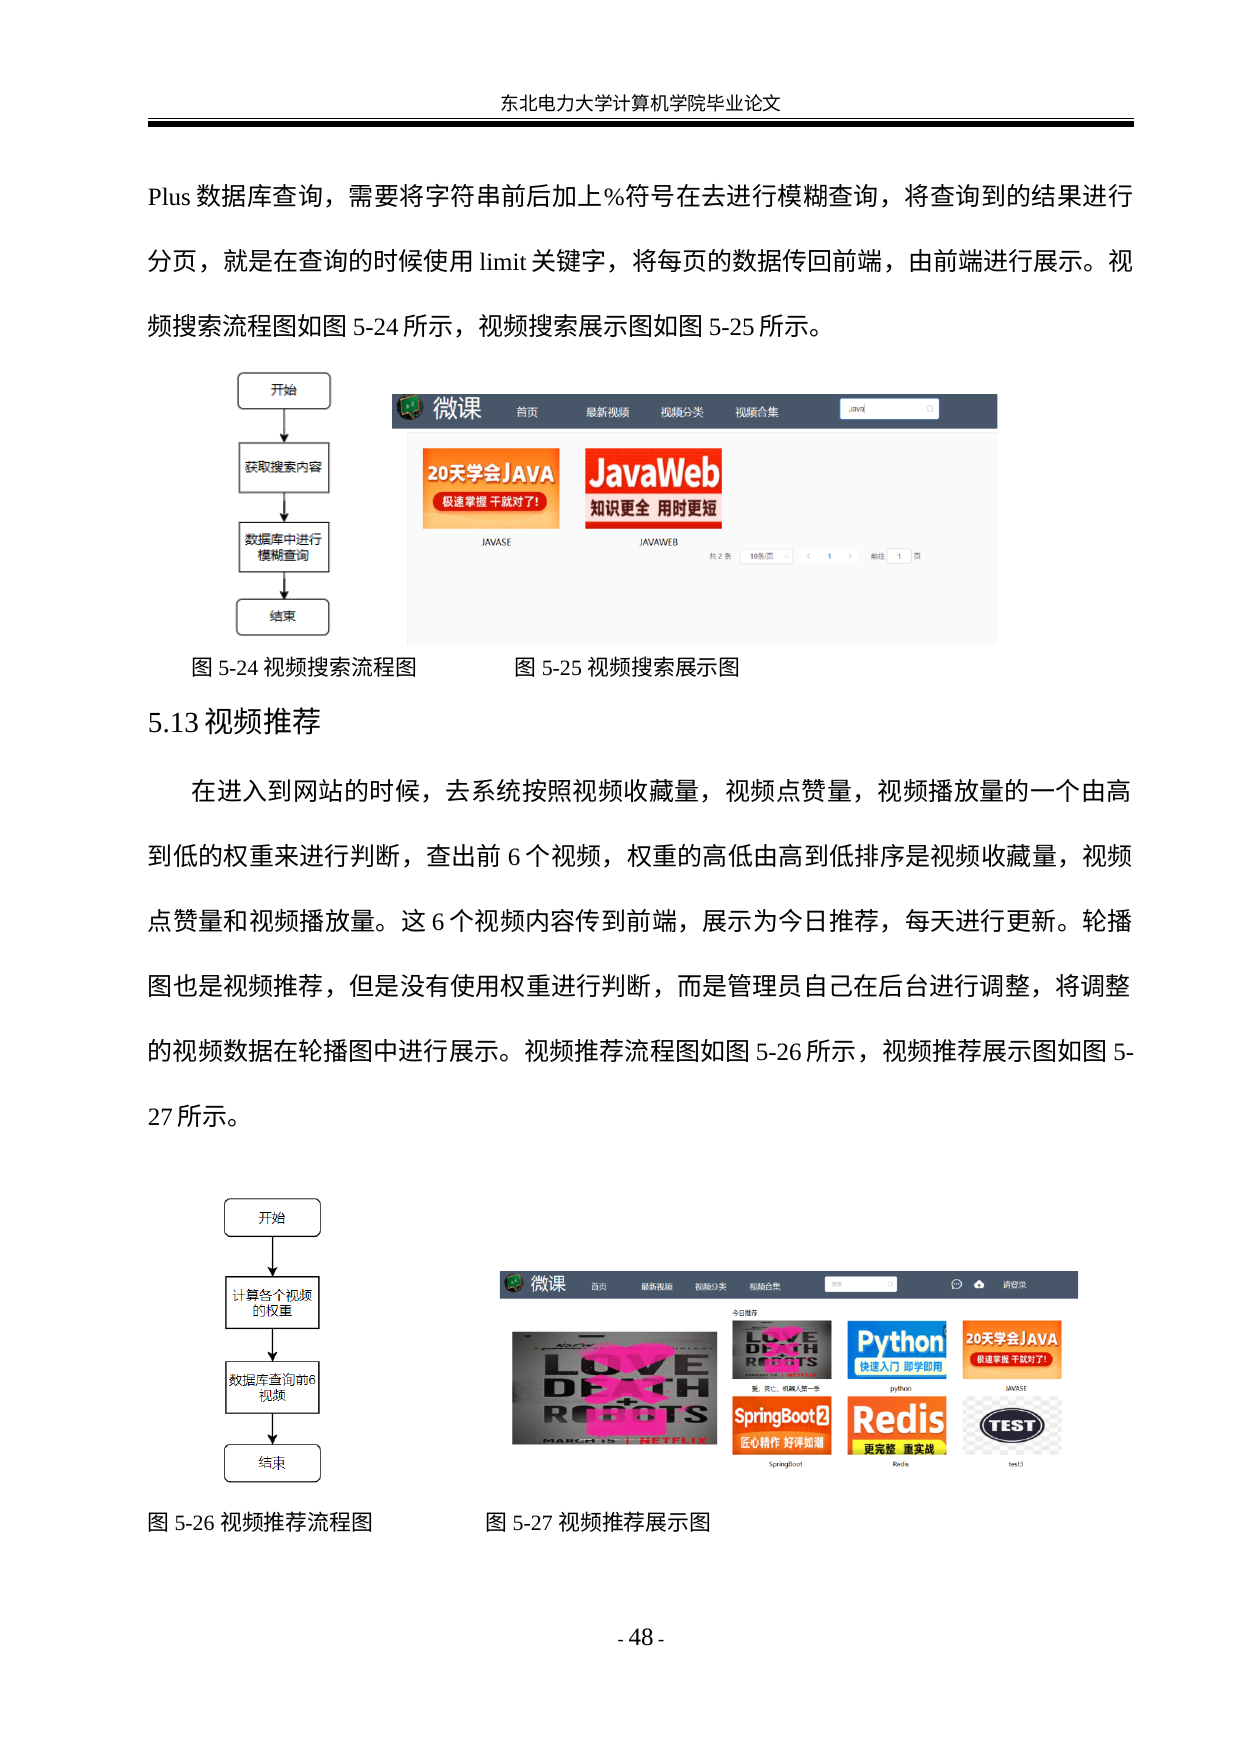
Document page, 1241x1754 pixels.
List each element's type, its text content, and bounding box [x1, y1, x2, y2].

picture [392, 394, 998, 645]
text 图 5-24 视频搜索流程图 图 5-25 视频搜索展示图 [148, 649, 1134, 682]
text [148, 162, 1134, 357]
picture [218, 1186, 334, 1486]
picture [499, 1271, 1079, 1479]
picture [228, 362, 343, 645]
text 在进入到网站的时候，去系统按照视频收藏量，视频点赞量，视频播放量的一个由高到低的权重来进行判断，查出前6个视频，权重的高低由高到低排序是视频收藏量，视频点赞量和视频播放量。这6个视频内容传到前端，展示为今日推荐，每天进行更新。轮播图也是视频推荐，但是没有使用权重进行判断，而是管理员自己在后台进行调整，将调整的视频数据在轮播图中进行展示。视频推荐流程图如图5-26所示，视频推荐展示图如图5-27所示。 [148, 757, 1134, 1147]
subtitle 5.13视频推荐 [148, 687, 1134, 752]
